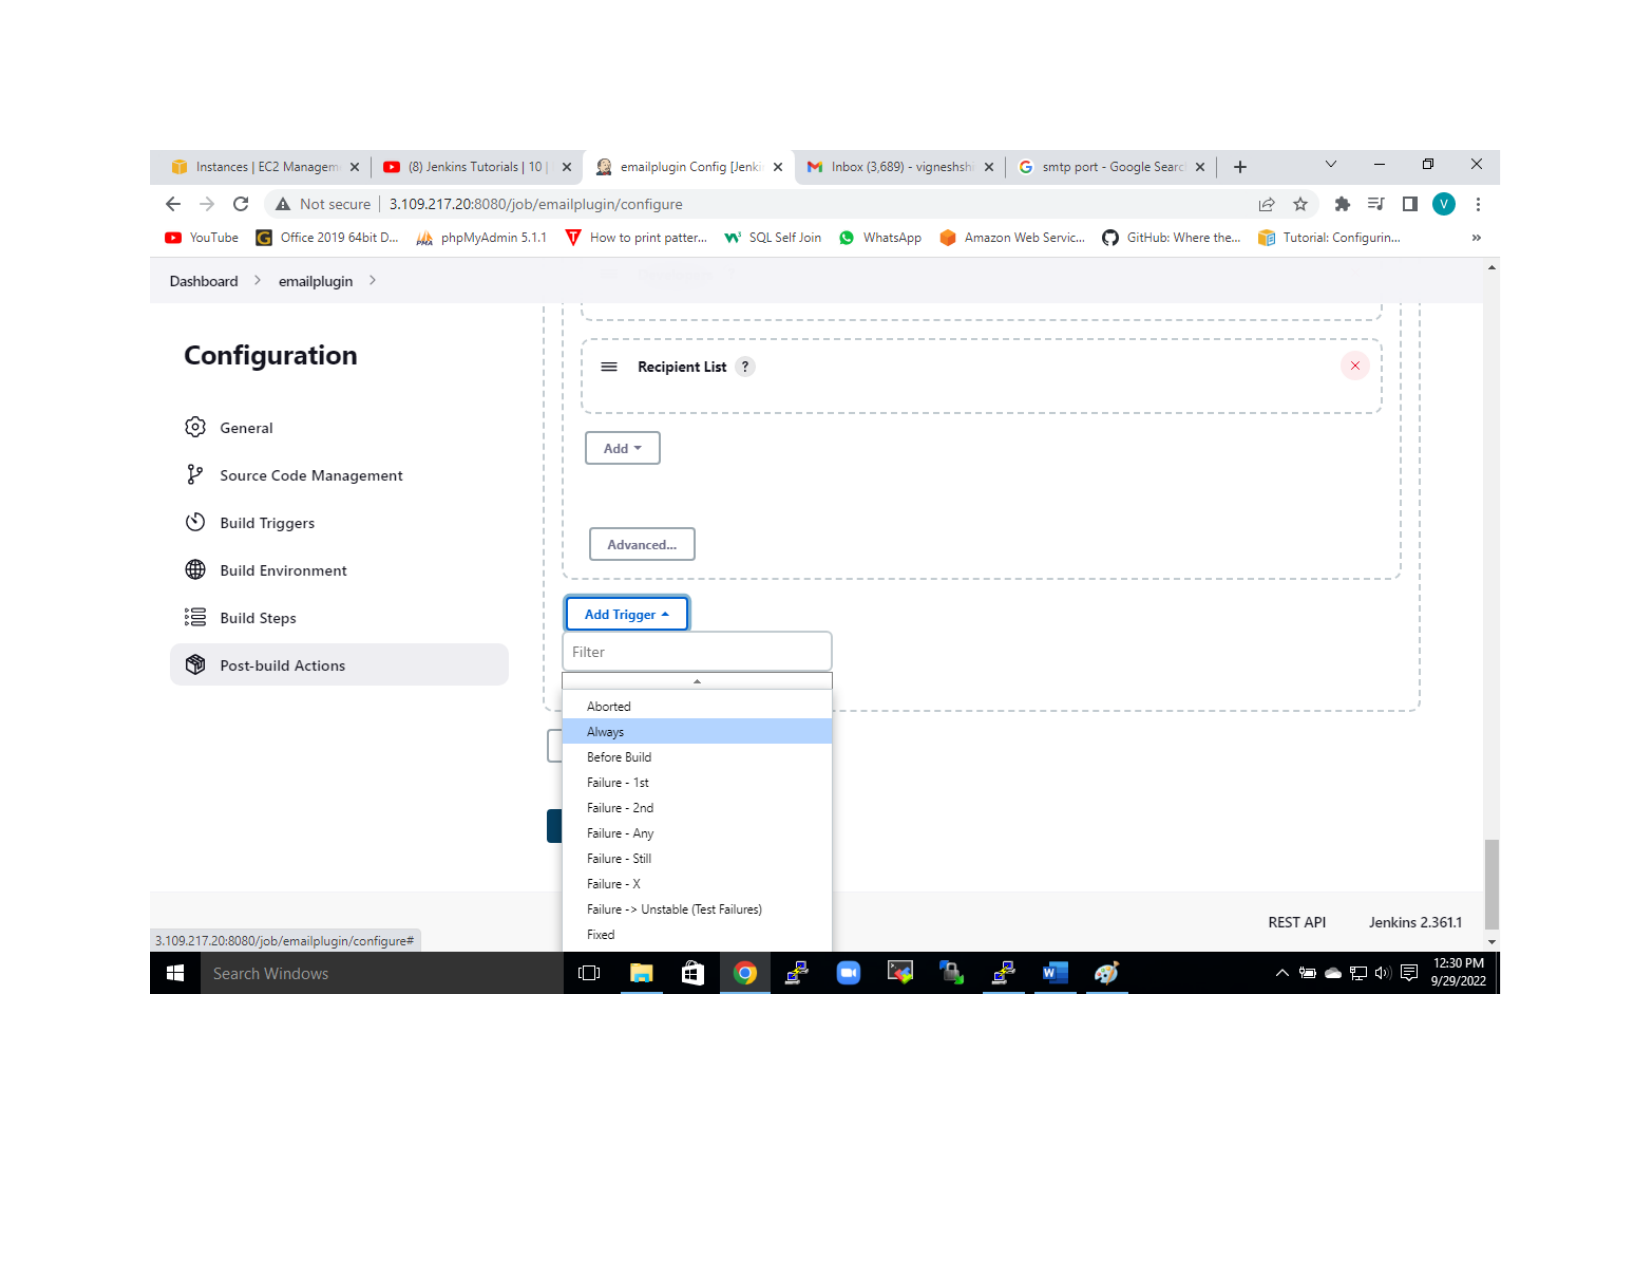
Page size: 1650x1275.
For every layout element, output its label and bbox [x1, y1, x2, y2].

picture [150, 150, 1500, 994]
